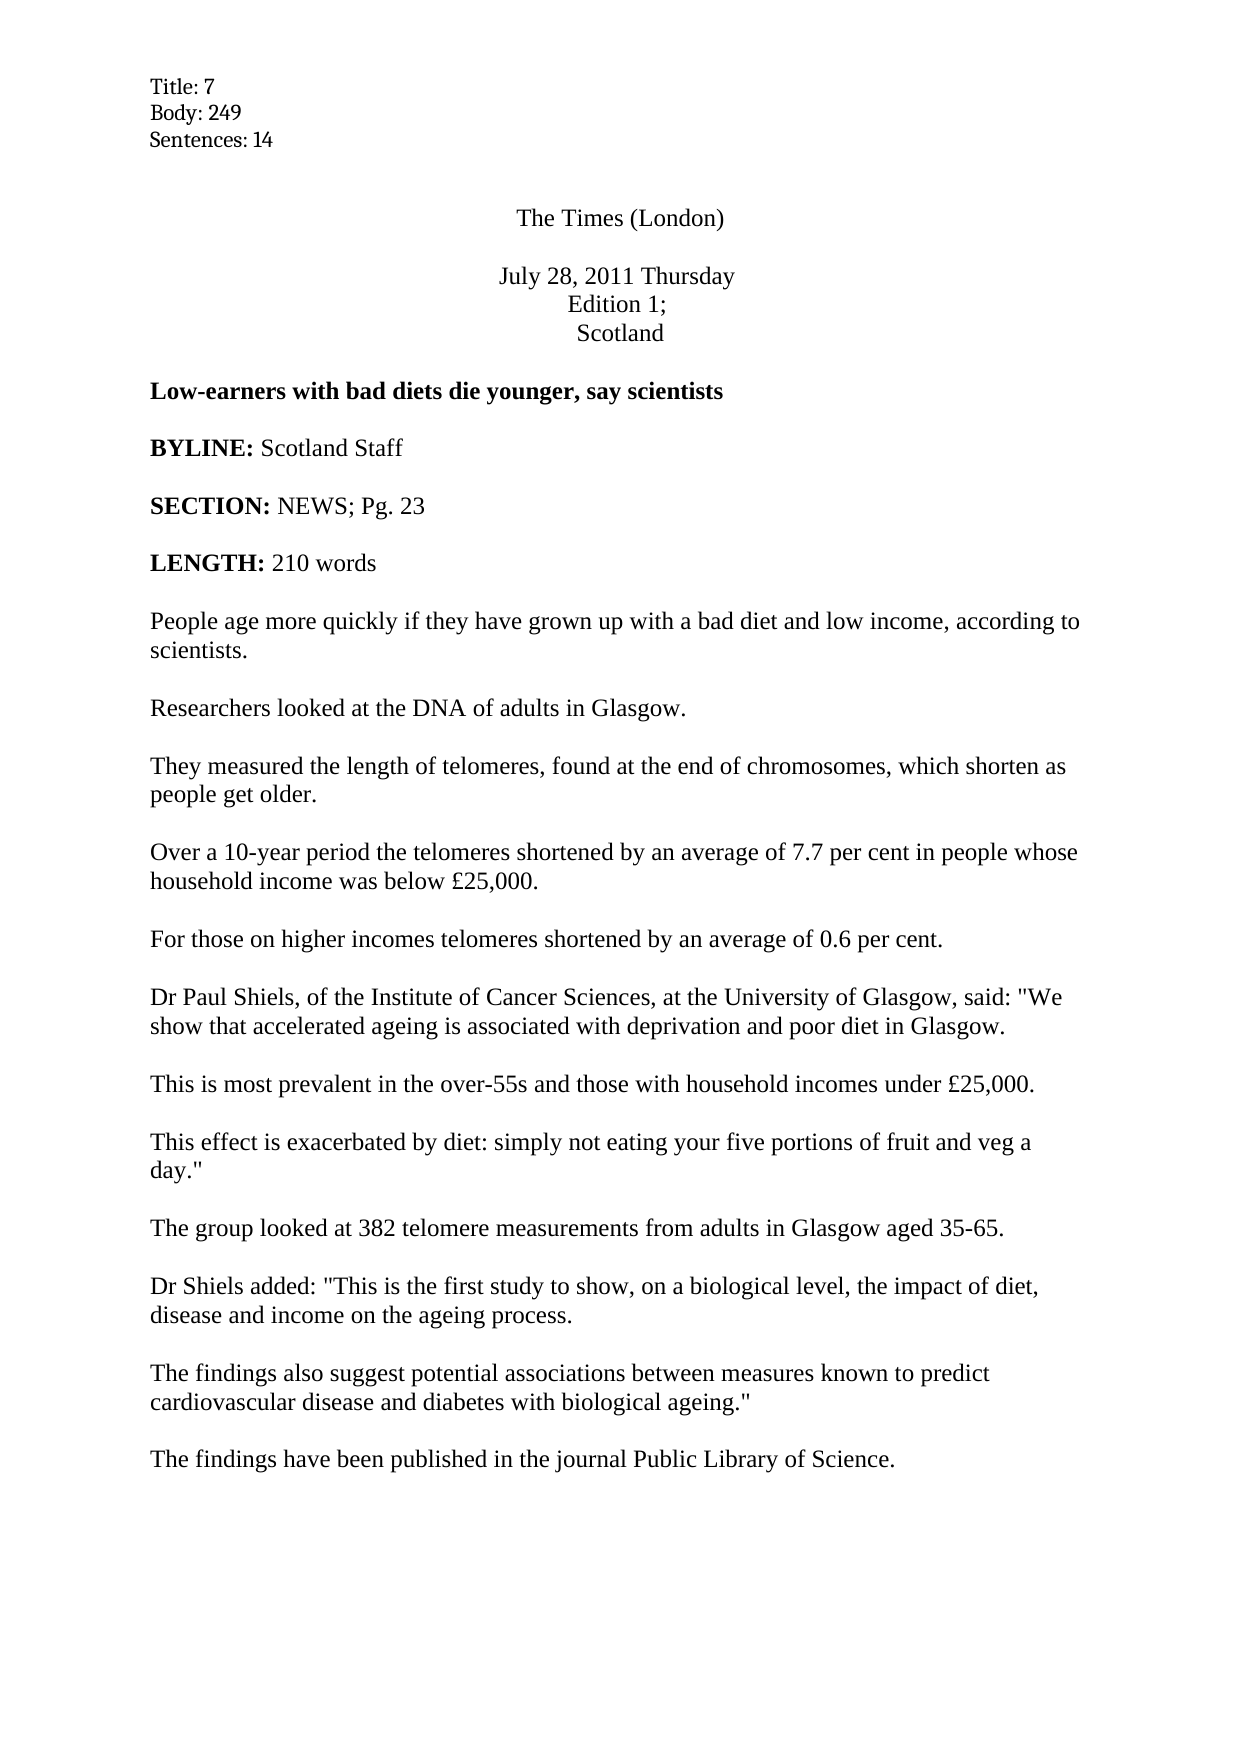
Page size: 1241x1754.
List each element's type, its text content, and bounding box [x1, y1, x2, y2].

text They measured the length of telomeres, found at the end of chromosomes, which shorten as people get older. [150, 751, 1090, 808]
text This is most prevalent in the over-55s and those with household incomes under £25,000. [150, 1069, 1090, 1097]
text Researchers looked at the DNA of adults in Glasgow. [150, 693, 1090, 722]
text The findings also suggest potential associations between measures known to predict cardiovascular disease and diabetes with biological ageing." [150, 1358, 1090, 1415]
text Dr Paul Shiels, of the Institute of Cancer Sciences, at the University of Glasgow, said: "We show that accelerated ageing is associated with deprivation and poor diet in Glasgow. [150, 982, 1090, 1039]
text The Times (London) [150, 153, 1090, 232]
text Over a 10-year period the telomeres shortened by an average of 7.7 per cent in people whose household income was below £25,000. [150, 837, 1090, 895]
text The findings have been published in the journal Public Library of Science. [150, 1444, 1090, 1473]
text July 28, 2011 Thursday Edition 1; Scotland [150, 232, 1090, 347]
text For those on higher incomes telomeres shortened by an average of 0.6 per cent. [150, 924, 1090, 953]
text People age more quickly if they have grown up with a bad diet and low income, according to scientists. [150, 606, 1090, 664]
text Low-earners with bad diets die younger, say scientists BYLINE: Scotland Staff SECTION: NEWS; Pg. 23 LENGTH: 210 words [150, 347, 1090, 577]
text Dr Shiels added: "This is the first study to show, on a biological level, the impact of diet, disease and income on the ageing process. [150, 1271, 1090, 1329]
text This effect is exacerbated by diet: simply not eating your five portions of fruit and veg a day." [150, 1127, 1090, 1184]
text The group looked at 382 telomere measurements from adults in Glasgow aged 35-65. [150, 1213, 1090, 1242]
